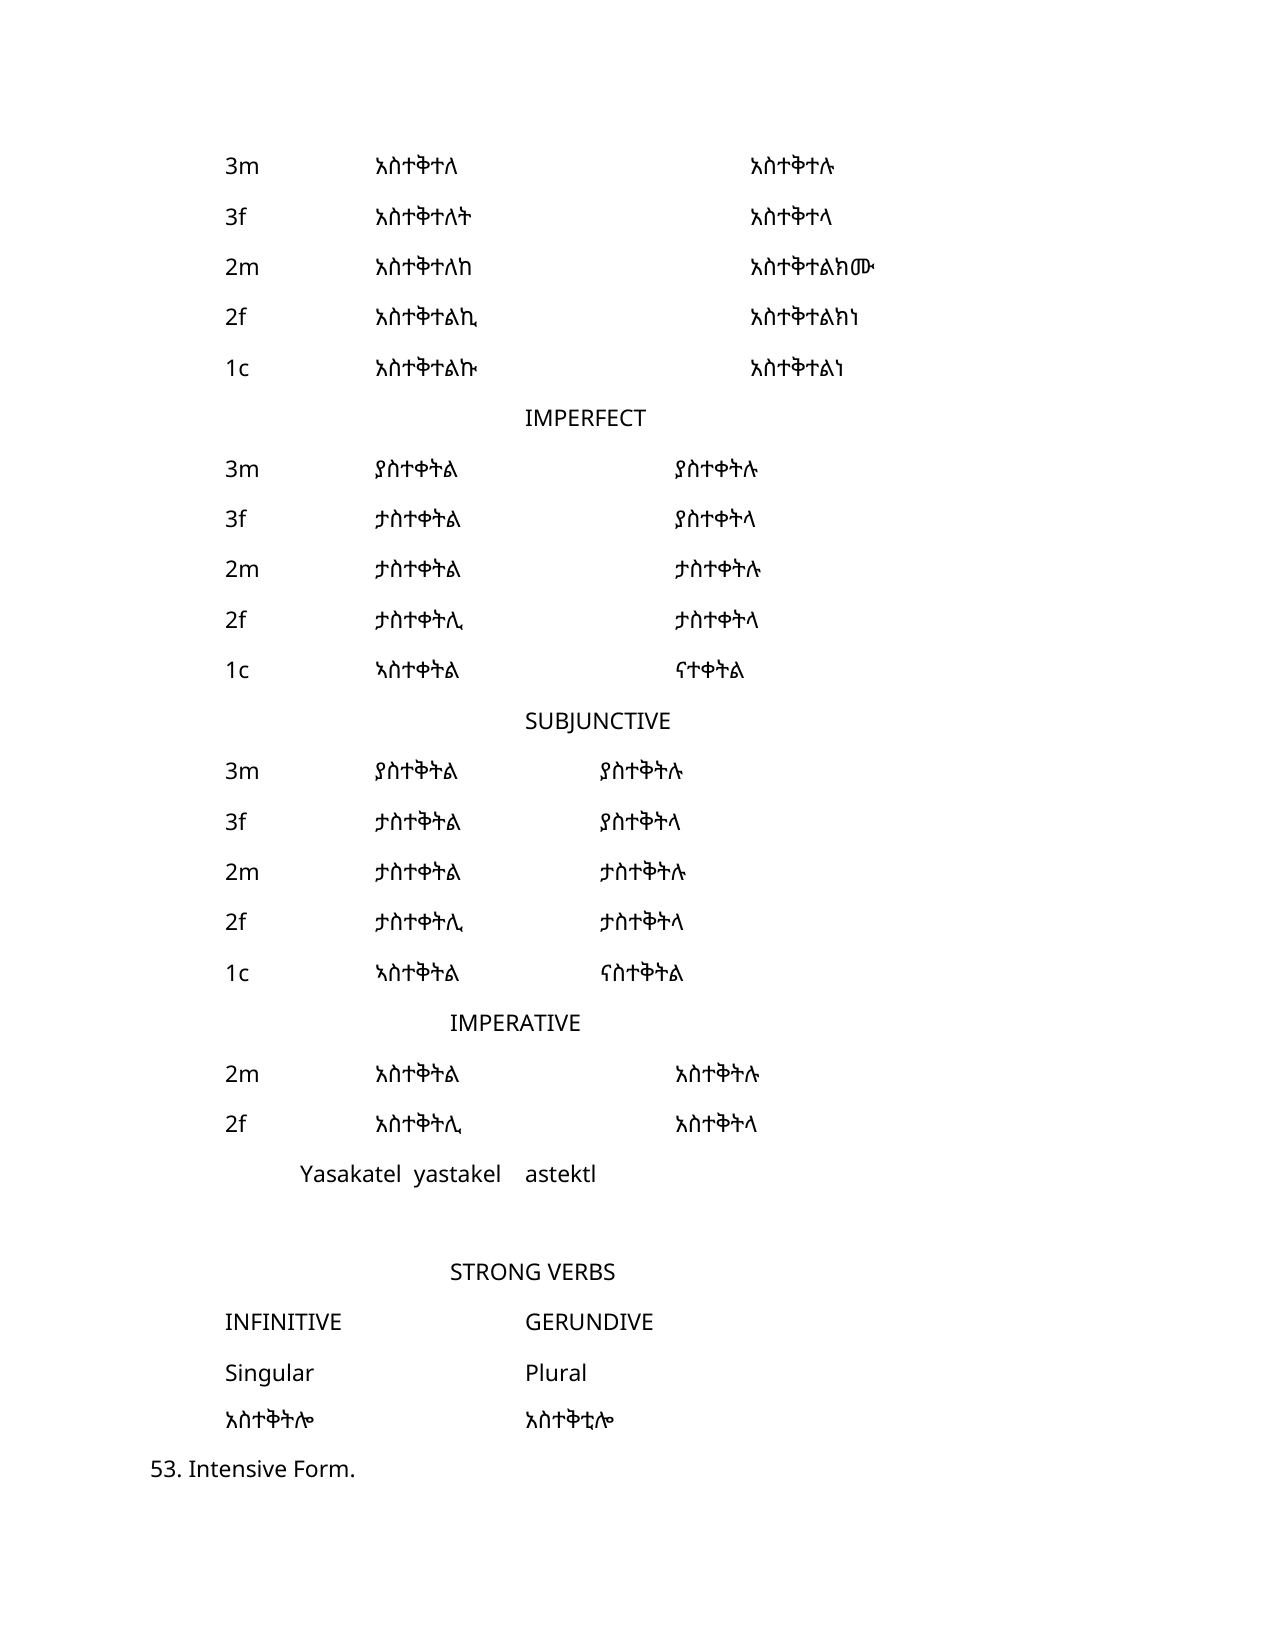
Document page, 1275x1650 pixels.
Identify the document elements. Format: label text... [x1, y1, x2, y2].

text አስተቅትሎ አስተቅቲሎ [150, 1407, 1125, 1434]
text 2f ታስተቀትሊ ታስተቅትላ [150, 906, 1125, 937]
text 1c ኣስተቅትል ናስተቅትል [150, 957, 1125, 988]
text Singular Plural [150, 1357, 1125, 1388]
text INFINITIVE GERUNDIVE [150, 1306, 1125, 1338]
text 3f ታስተቅትል ያስተቅትላ [150, 805, 1125, 837]
text 3m አስተቅተለ አስተቅተሉ [150, 150, 1125, 181]
text 2m ታስተቀትል ታስተቀትሉ [150, 553, 1125, 584]
text 1c አስተቅተልኩ አስተቅተልነ [150, 352, 1125, 383]
text IMPERFECT [150, 402, 1125, 433]
text 2m አስተቅተለከ አስተቅተልክሙ [150, 251, 1125, 282]
text Yasakatel yastakel astektl [150, 1158, 1125, 1189]
text STRONG VERBS [150, 1256, 1125, 1287]
text 2m አስተቅትል አስተቅትሉ [150, 1057, 1125, 1089]
text 53. Intensive Form. [150, 1453, 1125, 1484]
text 3m ያስተቀትል ያስተቀትሉ [150, 452, 1125, 484]
text 2f አስተቅትሊ አስተቅትላ [150, 1108, 1125, 1139]
text 3f አስተቅተለት አስተቅተላ [150, 200, 1125, 232]
text 3m ያስተቅትል ያስተቅትሉ [150, 755, 1125, 786]
text SUBJUNCTIVE [150, 704, 1125, 736]
text 1c ኣስተቀትል ናተቀትል [150, 654, 1125, 685]
text 2f ታስተቀትሊ ታስተቀትላ [150, 604, 1125, 635]
text 2m ታስተቀትል ታስተቅትሉ [150, 856, 1125, 887]
text IMPERATIVE [150, 1007, 1125, 1038]
text 3f ታስተቀትል ያስተቀትላ [150, 503, 1125, 534]
text 2f አስተቅተልኪ አስተቅተልክነ [150, 301, 1125, 332]
